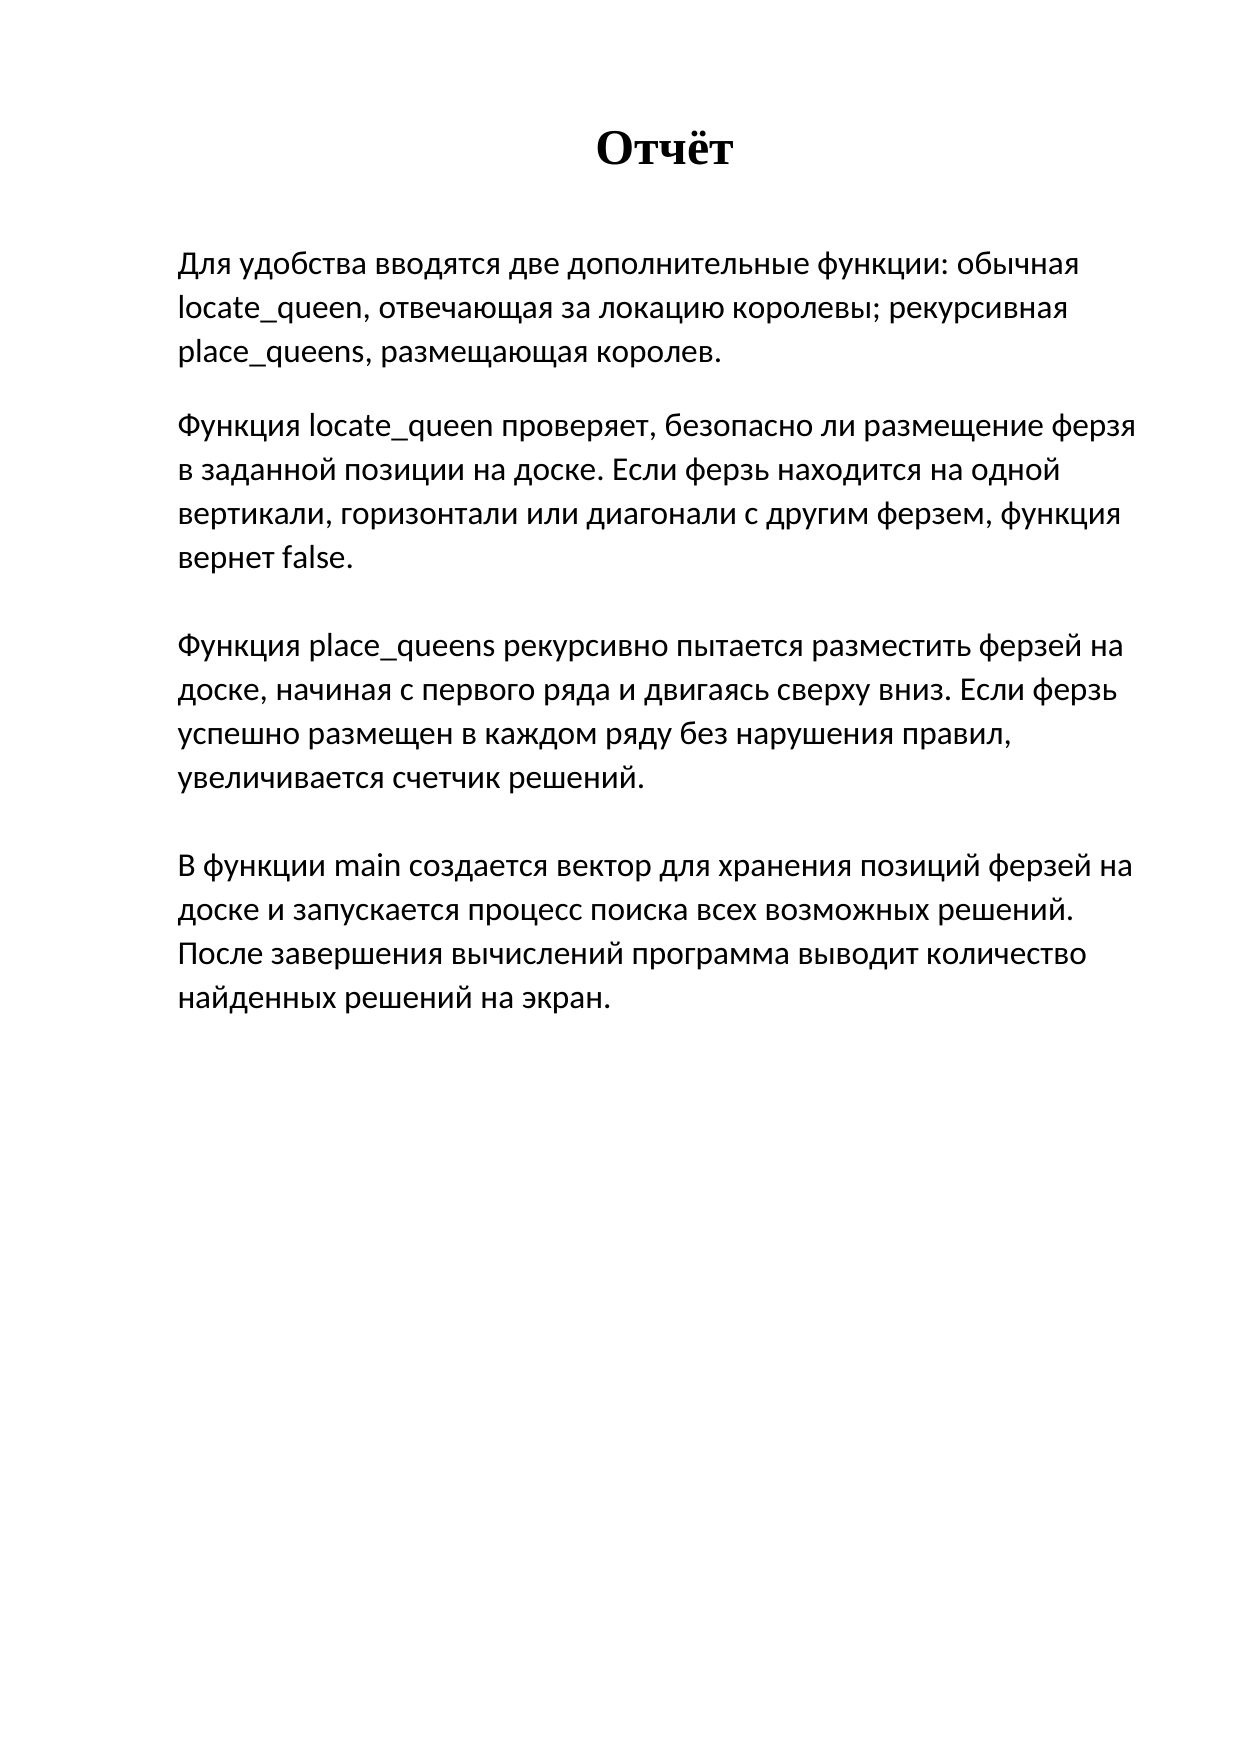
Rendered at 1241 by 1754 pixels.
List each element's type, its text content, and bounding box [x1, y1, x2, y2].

text Для удобства вводятся две дополнительные функции: обычная locate_queen, отвечающая за локацию королевы; рекурсивная place_queens, размещающая королев. [177, 242, 1152, 371]
text Отчёт [177, 118, 1152, 176]
text Функция place_queens рекурсивно пытается разместить ферзей на доске, начиная с первого ряда и двигаясь сверху вниз. Если ферзь успешно размещен в каждом ряду без нарушения правил, увеличивается счетчик решений. [177, 624, 1152, 797]
text В функции main создается вектор для хранения позиций ферзей на доске и запускается процесс поиска всех возможных решений. После завершения вычислений программа выводит количество найденных решений на экран. [177, 844, 1152, 1017]
text Функция locate_queen проверяет, безопасно ли размещение ферзя в заданной позиции на доске. Если ферзь находится на одной вертикали, горизонтали или диагонали с другим ферзем, функция вернет false. [177, 404, 1152, 577]
